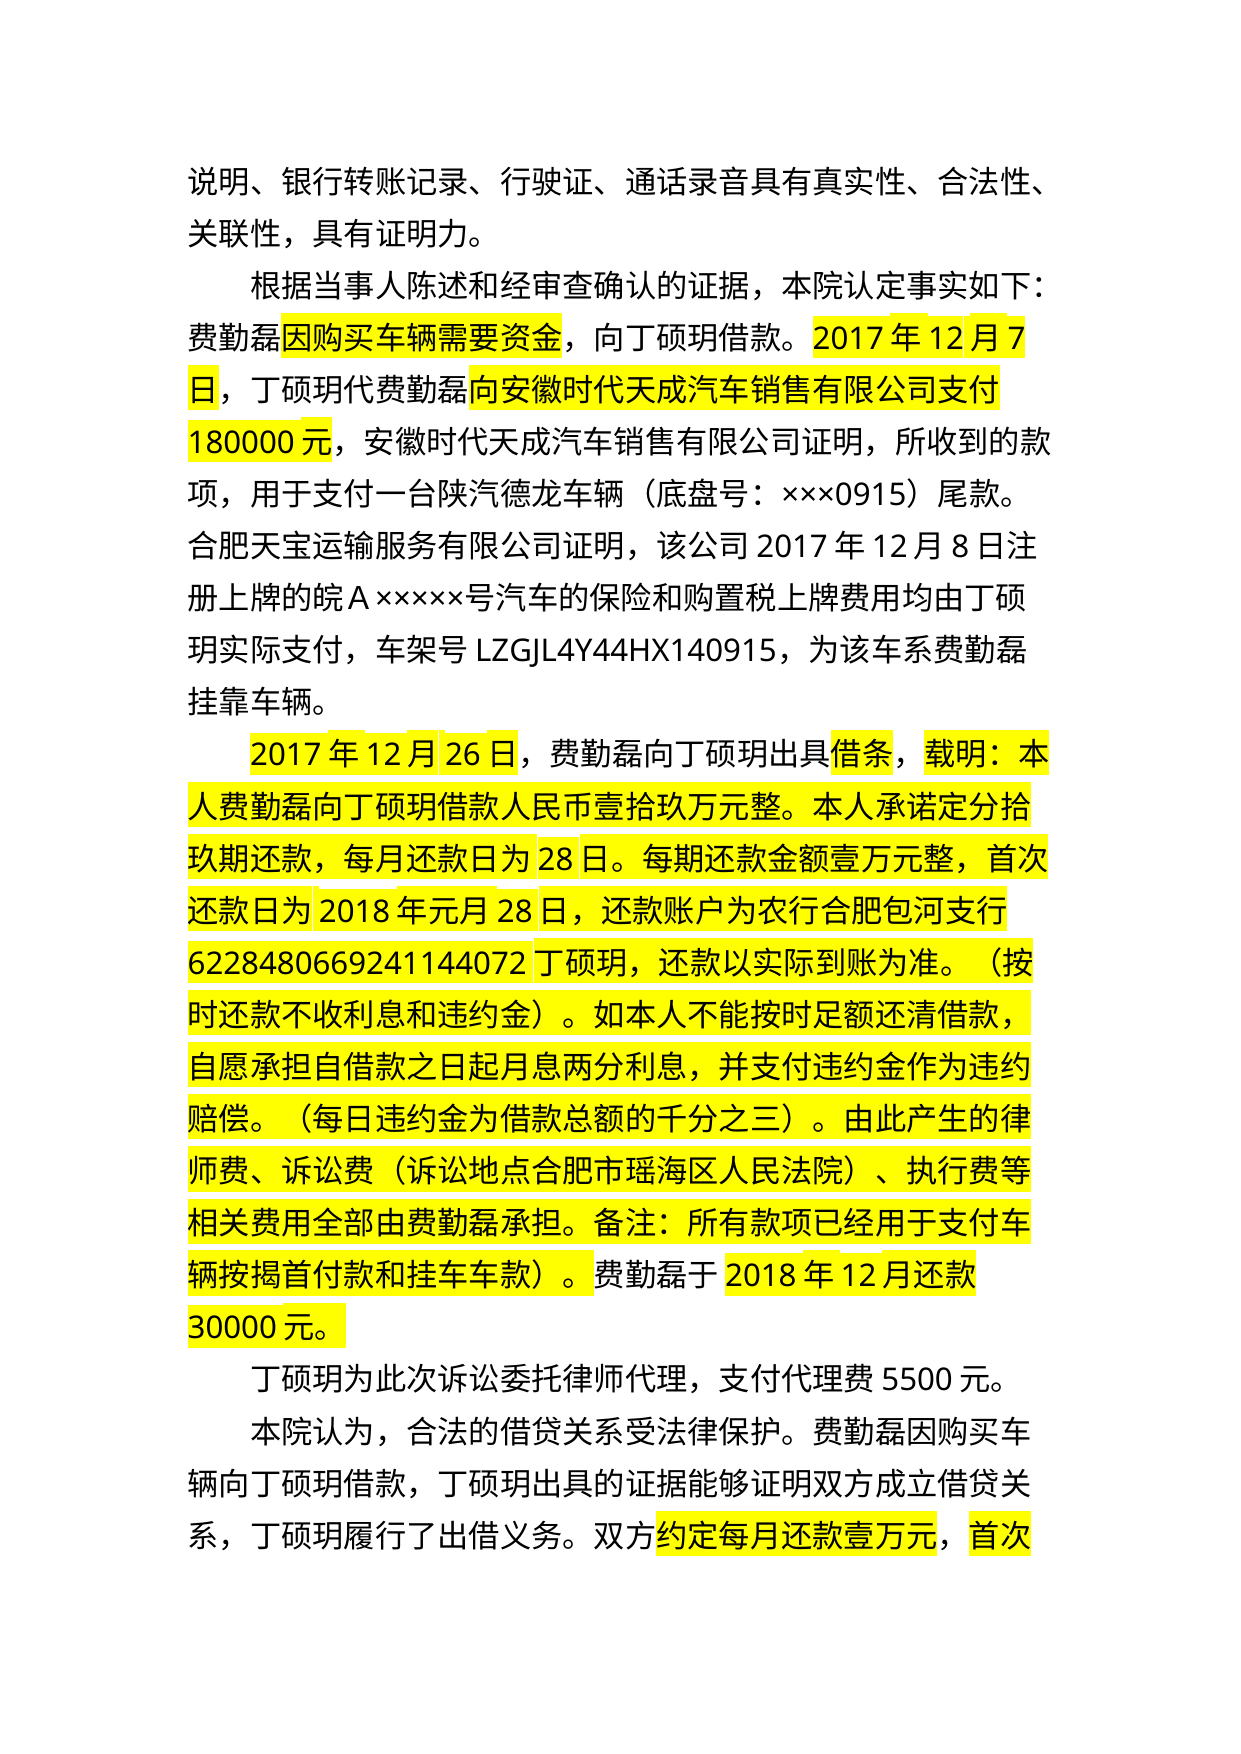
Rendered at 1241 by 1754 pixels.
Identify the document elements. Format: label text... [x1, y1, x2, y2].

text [187, 150, 1053, 254]
text 根据当事人陈述和经审查确认的证据，本院认定事实如下：费勤磊因购买车辆需要资金，向丁硕玥借款。2017年12月7日，丁硕玥代费勤磊向安徽时代天成汽车销售有限公司支付180000元，安徽时代天成汽车销售有限公司证明，所收到的款项，用于支付一台陕汽德龙车辆（底盘号：×××0915）尾款。合肥天宝运输服务有限公司证明，该公司2017年12月8日注册上牌的皖Ａ×××××号汽车的保险和购置税上牌费用均由丁硕玥实际支付，车架号LZGJL4Y44HX140915，为该车系费勤磊挂靠车辆。 [187, 254, 1053, 723]
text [187, 1400, 1053, 1556]
text 2017年12月26日，费勤磊向丁硕玥出具借条，载明：本人费勤磊向丁硕玥借款人民币壹拾玖万元整。本人承诺定分拾玖期还款，每月还款日为28日。每期还款金额壹万元整，首次还款日为2018年元月28日，还款账户为农行合肥包河支行6228480669241144072丁硕玥，还款以实际到账为准。（按时还款不收利息和违约金）。如本人不能按时足额还清借款，自愿承担自借款之日起月息两分利息，并支付违约金作为违约赔偿。（每日违约金为借款总额的千分之三）。由此产生的律师费、诉讼费（诉讼地点合肥市瑶海区人民法院）、执行费等相关费用全部由费勤磊承担。备注：所有款项已经用于支付车辆按揭首付款和挂车车款）。费勤磊于2018年12月还款30000元。 [187, 723, 1053, 1348]
text 丁硕玥为此次诉讼委托律师代理，支付代理费5500元。 [187, 1348, 1053, 1400]
